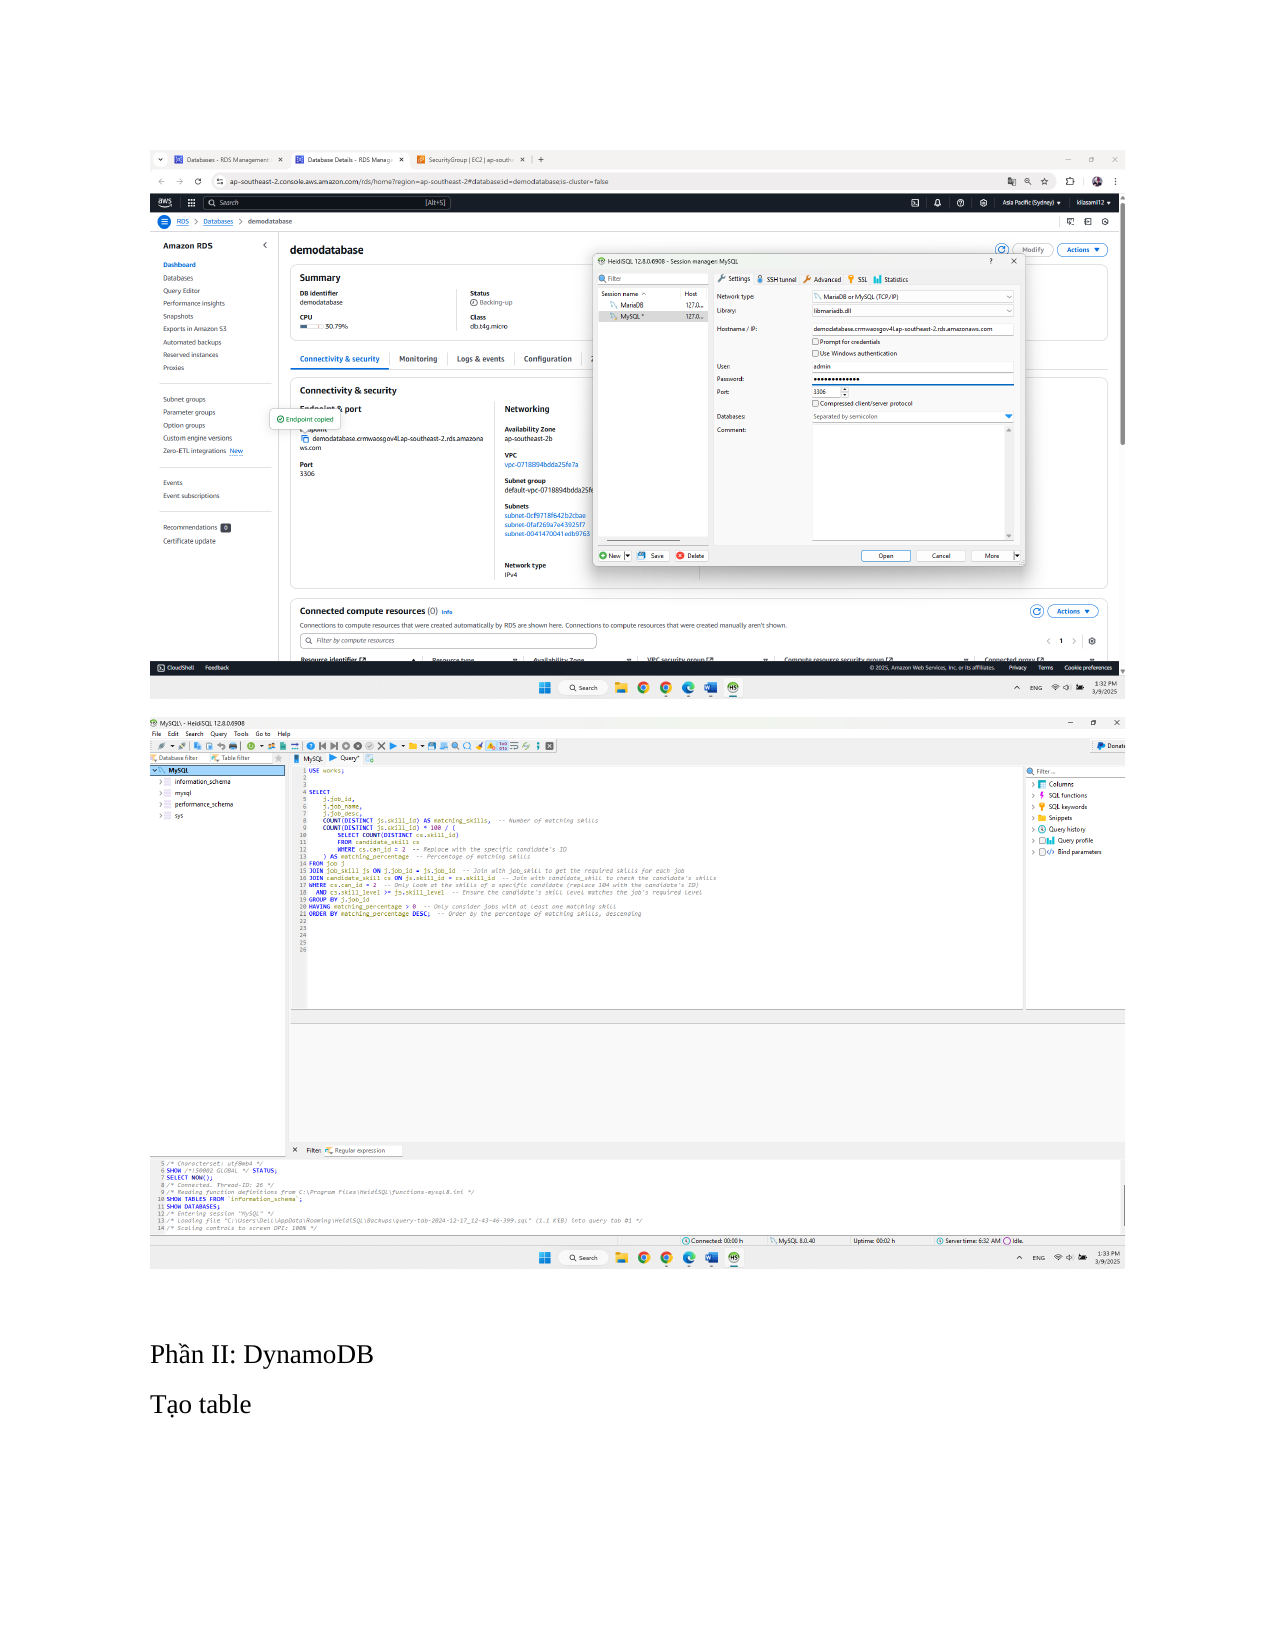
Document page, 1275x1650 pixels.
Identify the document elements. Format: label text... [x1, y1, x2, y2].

text Phần II: DynamoDB [150, 1338, 1125, 1369]
picture [150, 150, 1125, 699]
picture [150, 717, 1125, 1269]
text Tạo table [150, 1388, 1125, 1419]
